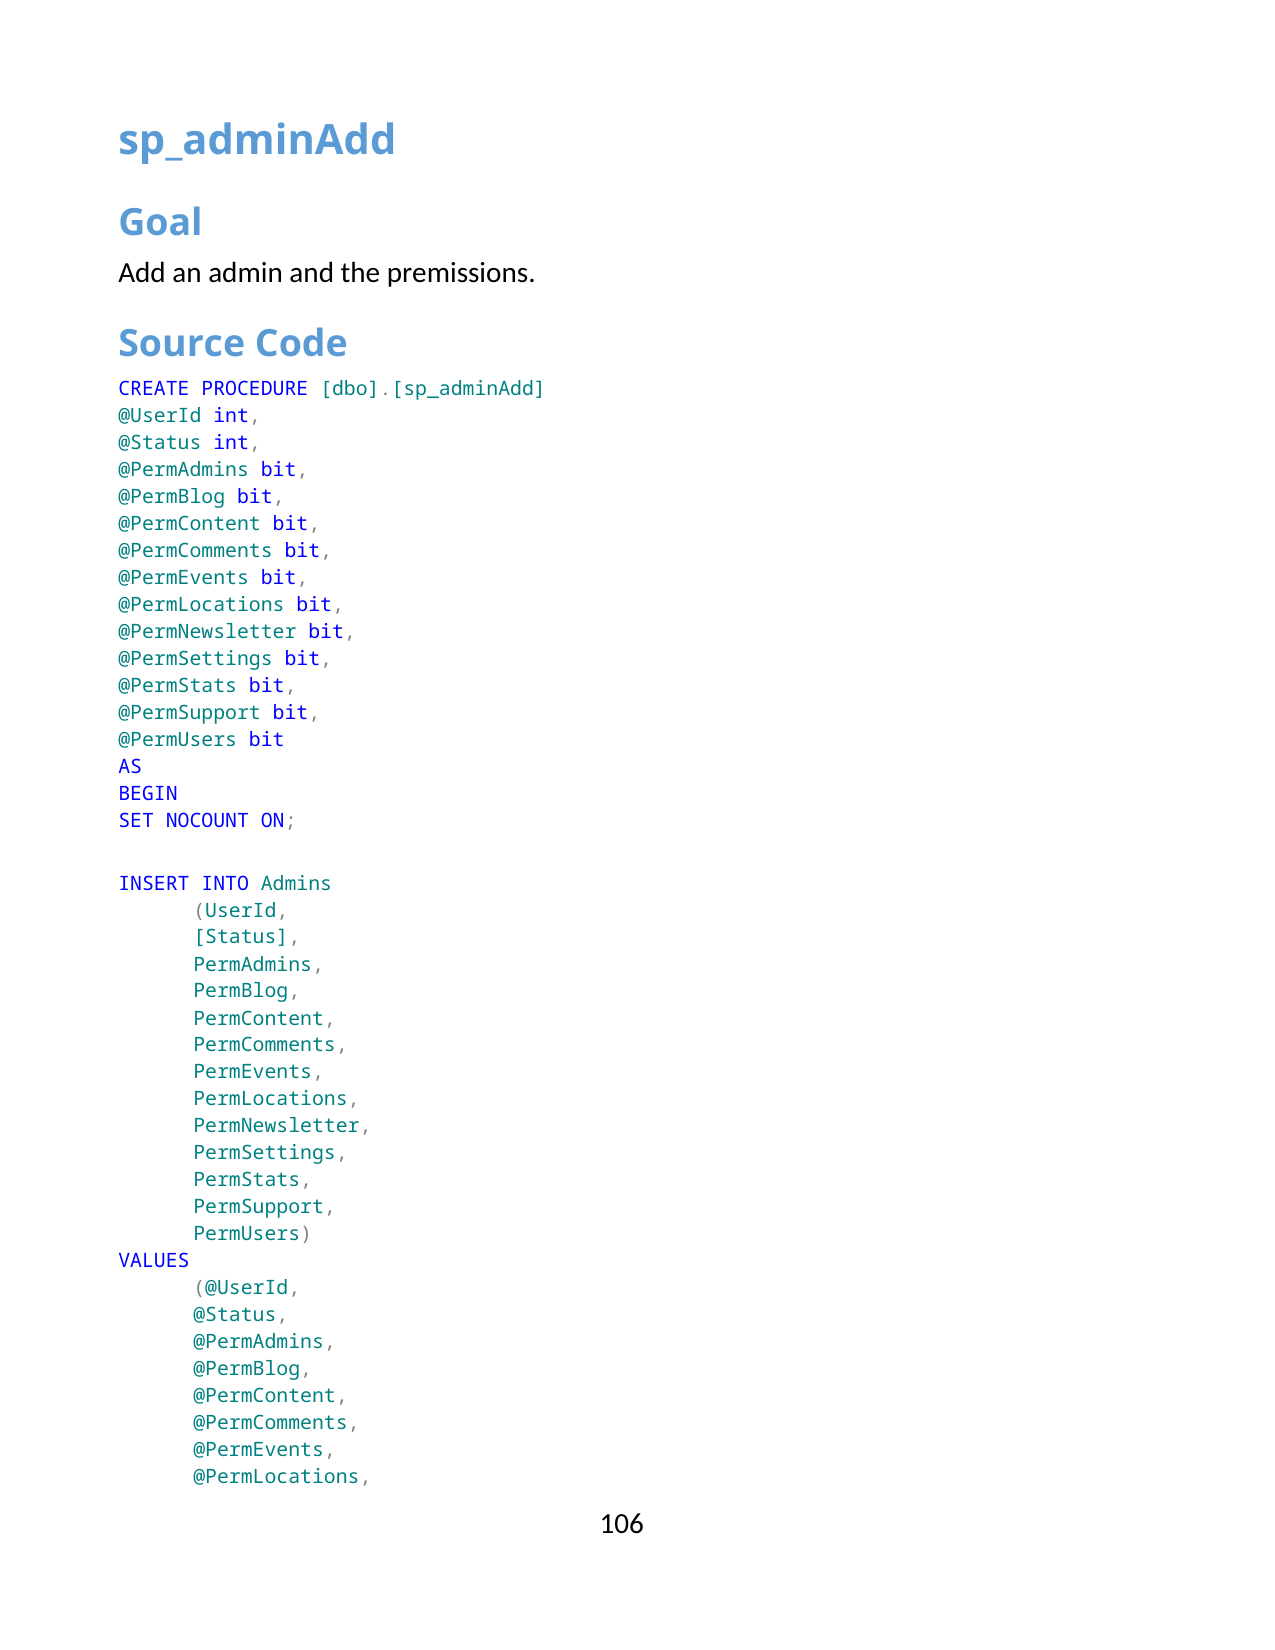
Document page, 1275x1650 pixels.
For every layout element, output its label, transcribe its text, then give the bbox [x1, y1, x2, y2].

text (@UserId, [118, 1273, 1125, 1301]
text PermEvents, [118, 1058, 1125, 1085]
text @PermContent, [118, 1381, 1125, 1408]
text @Status int, [118, 428, 1125, 456]
text Add an admin and the premissions. [118, 254, 1125, 290]
text PermBlog, [118, 977, 1125, 1004]
text [Status], [118, 923, 1125, 950]
text (UserId, [118, 896, 1125, 923]
text @PermEvents, [118, 1435, 1125, 1462]
text VALUES [118, 1247, 1125, 1273]
text @PermComments, [118, 1408, 1125, 1435]
text PermAdmins, [118, 950, 1125, 977]
text SET NOCOUNT ON; [118, 806, 1125, 833]
subtitle Goal [118, 196, 1125, 247]
text @PermStats bit, [118, 671, 1125, 698]
text @PermComments bit, [118, 536, 1125, 563]
text PermLocations, [118, 1085, 1125, 1112]
text @PermNewsletter bit, [118, 617, 1125, 644]
text @PermAdmins bit, [118, 456, 1125, 482]
subtitle sp_adminAdd [118, 109, 1125, 166]
text PermContent, [118, 1004, 1125, 1031]
subtitle Source Code [118, 316, 1125, 367]
text @Status, [118, 1301, 1125, 1327]
text @PermSupport bit, [118, 698, 1125, 725]
text BEGIN [118, 779, 1125, 806]
text @PermLocations bit, [118, 590, 1125, 617]
text @PermEvents bit, [118, 563, 1125, 590]
text @PermUsers bit [118, 725, 1125, 752]
text @PermBlog, [118, 1354, 1125, 1381]
text PermNewsletter, [118, 1112, 1125, 1139]
text PermSupport, [118, 1193, 1125, 1219]
text AS [118, 752, 1125, 779]
text INSERT INTO Admins [118, 869, 1125, 896]
text @PermLocations, [118, 1462, 1125, 1489]
text PermComments, [118, 1031, 1125, 1058]
text @PermContent bit, [118, 509, 1125, 536]
text @PermAdmins, [118, 1327, 1125, 1354]
text @PermBlog bit, [118, 482, 1125, 509]
text PermStats, [118, 1166, 1125, 1193]
text PermSettings, [118, 1139, 1125, 1166]
text @UserId int, [118, 402, 1125, 428]
text CREATE PROCEDURE [dbo].[sp_adminAdd] [118, 374, 1125, 402]
text @PermSettings bit, [118, 644, 1125, 671]
text PermUsers) [118, 1219, 1125, 1247]
